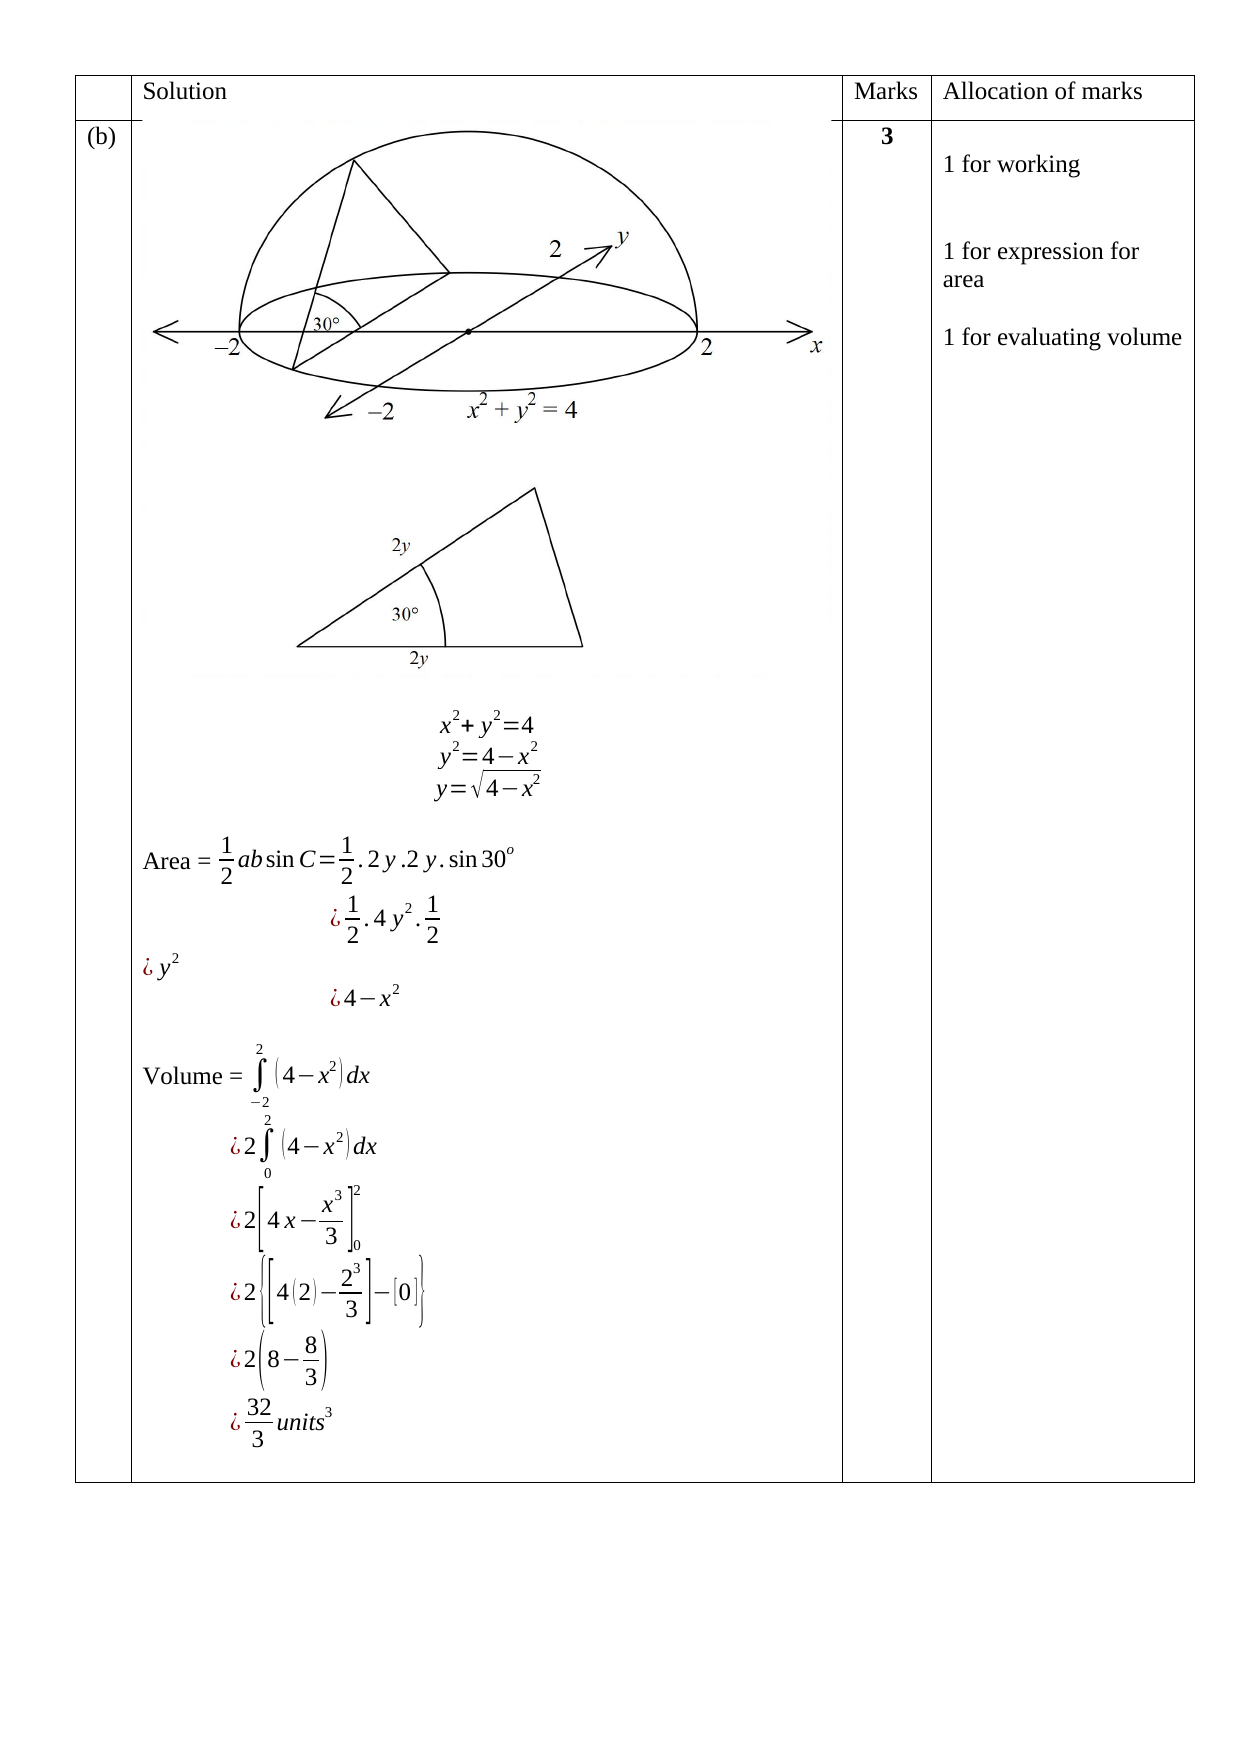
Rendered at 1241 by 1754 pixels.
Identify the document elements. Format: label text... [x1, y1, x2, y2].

table_cell Area = Volume = [132, 121, 842, 1482]
picture [142, 120, 832, 678]
table_header [76, 76, 131, 120]
table_cell (b) [76, 121, 131, 1482]
table_header Marks [843, 76, 931, 120]
table_header Solution [132, 76, 842, 120]
table_header Allocation of marks [932, 76, 1194, 120]
table_cell 1 for working 1 for expression for area 1 for evaluating volume [932, 121, 1194, 1482]
table_cell 3 [843, 121, 931, 1482]
